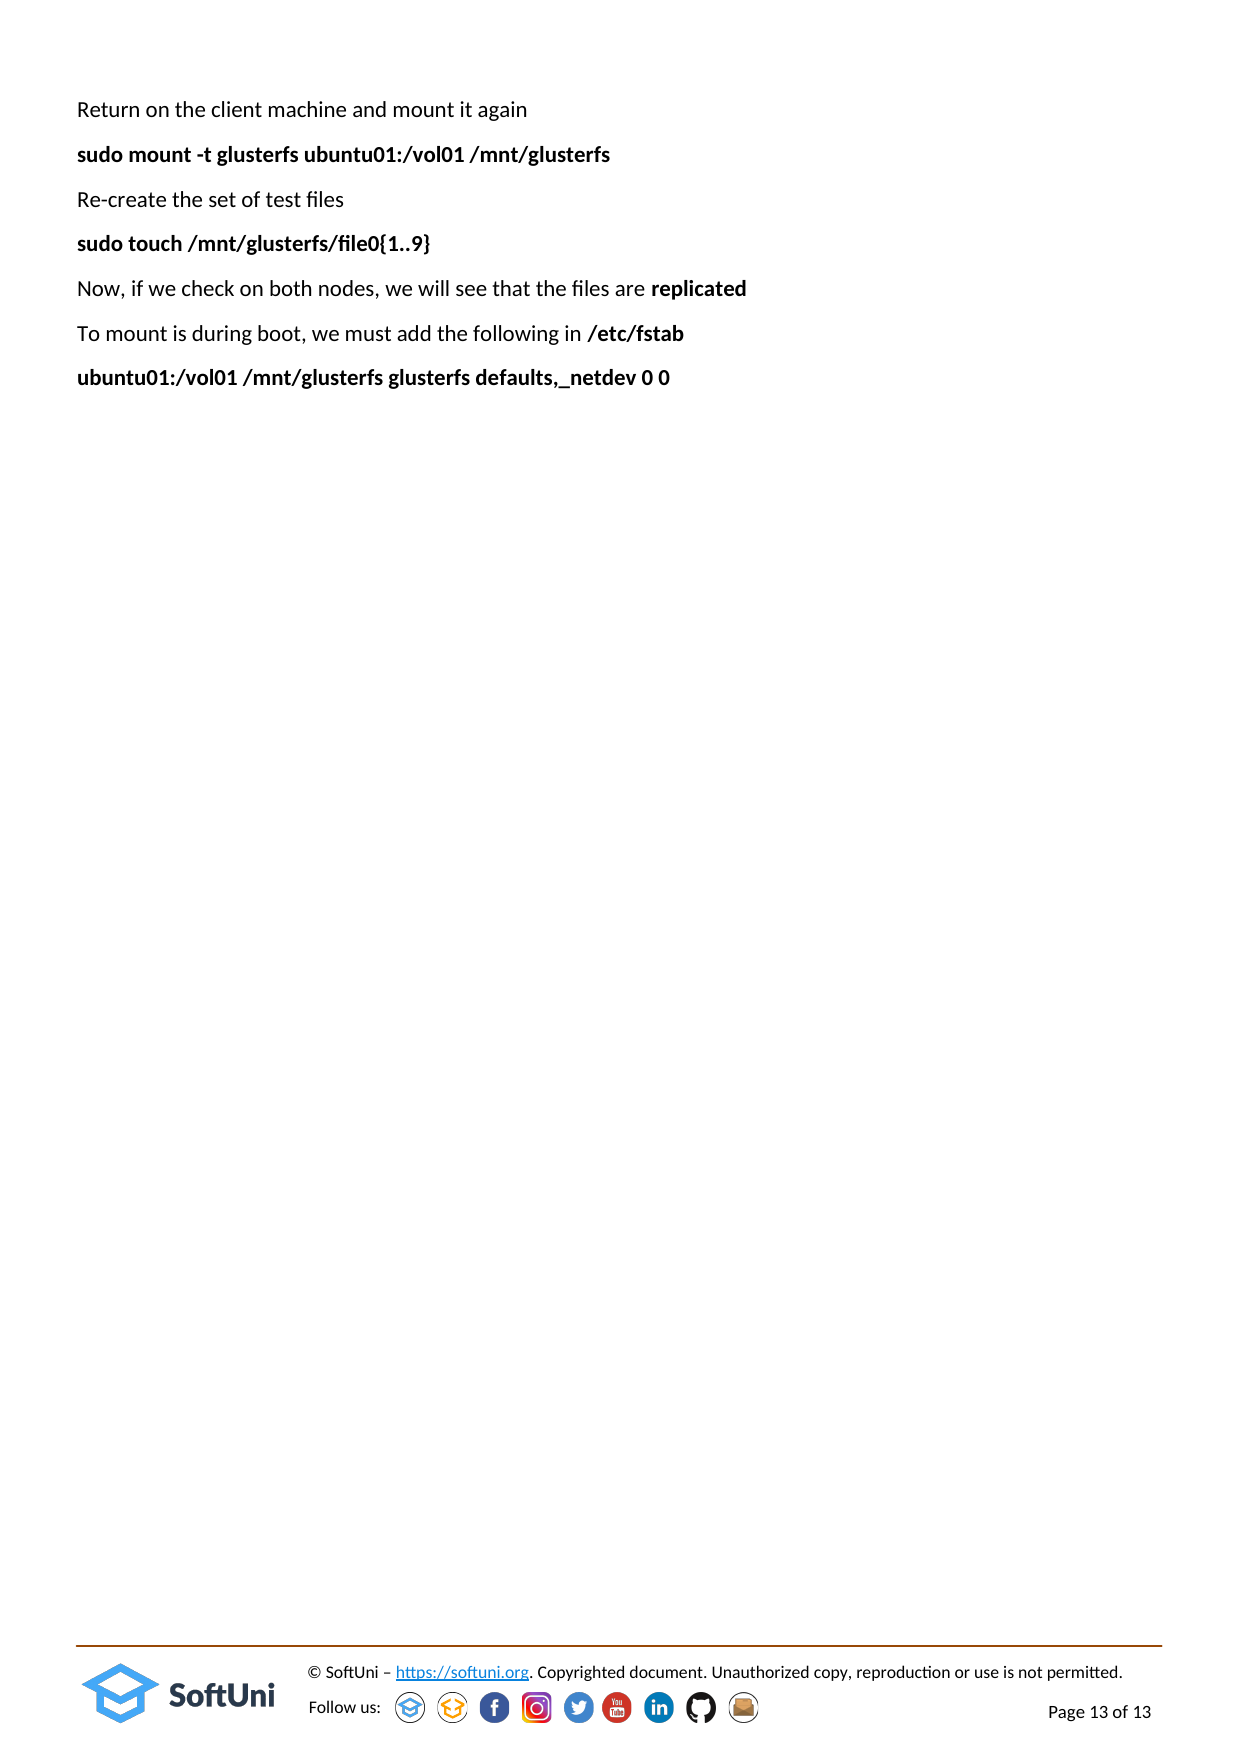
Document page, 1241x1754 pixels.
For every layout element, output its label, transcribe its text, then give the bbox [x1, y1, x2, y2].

text To mount is during boot, we must add the following in /etc/fstab [77, 319, 1163, 347]
picture [644, 1692, 653, 1701]
picture [665, 1714, 674, 1723]
picture [665, 1692, 674, 1701]
picture [522, 1692, 552, 1723]
text sudo touch /mnt/glusterfs/file0{1..9} [77, 229, 1163, 257]
picture [686, 1692, 716, 1723]
picture [479, 1692, 510, 1723]
text ubuntu01:/vol01 /mnt/glusterfs glusterfs defaults,_netdev 0 0 [77, 363, 1163, 392]
picture [728, 1692, 759, 1723]
picture [644, 1714, 653, 1723]
picture [75, 1658, 281, 1729]
picture [658, 1705, 667, 1714]
text Now, if we check on both nodes, we will see that the files are replicated [77, 274, 1163, 302]
text Return on the client machine and mount it again [77, 95, 1163, 123]
picture [437, 1692, 468, 1723]
text sudo mount -t glusterfs ubuntu01:/vol01 /mnt/glusterfs [77, 140, 1163, 168]
picture [602, 1692, 632, 1723]
text Re-create the set of test files [77, 185, 1163, 213]
picture [395, 1692, 425, 1723]
picture [564, 1692, 594, 1723]
